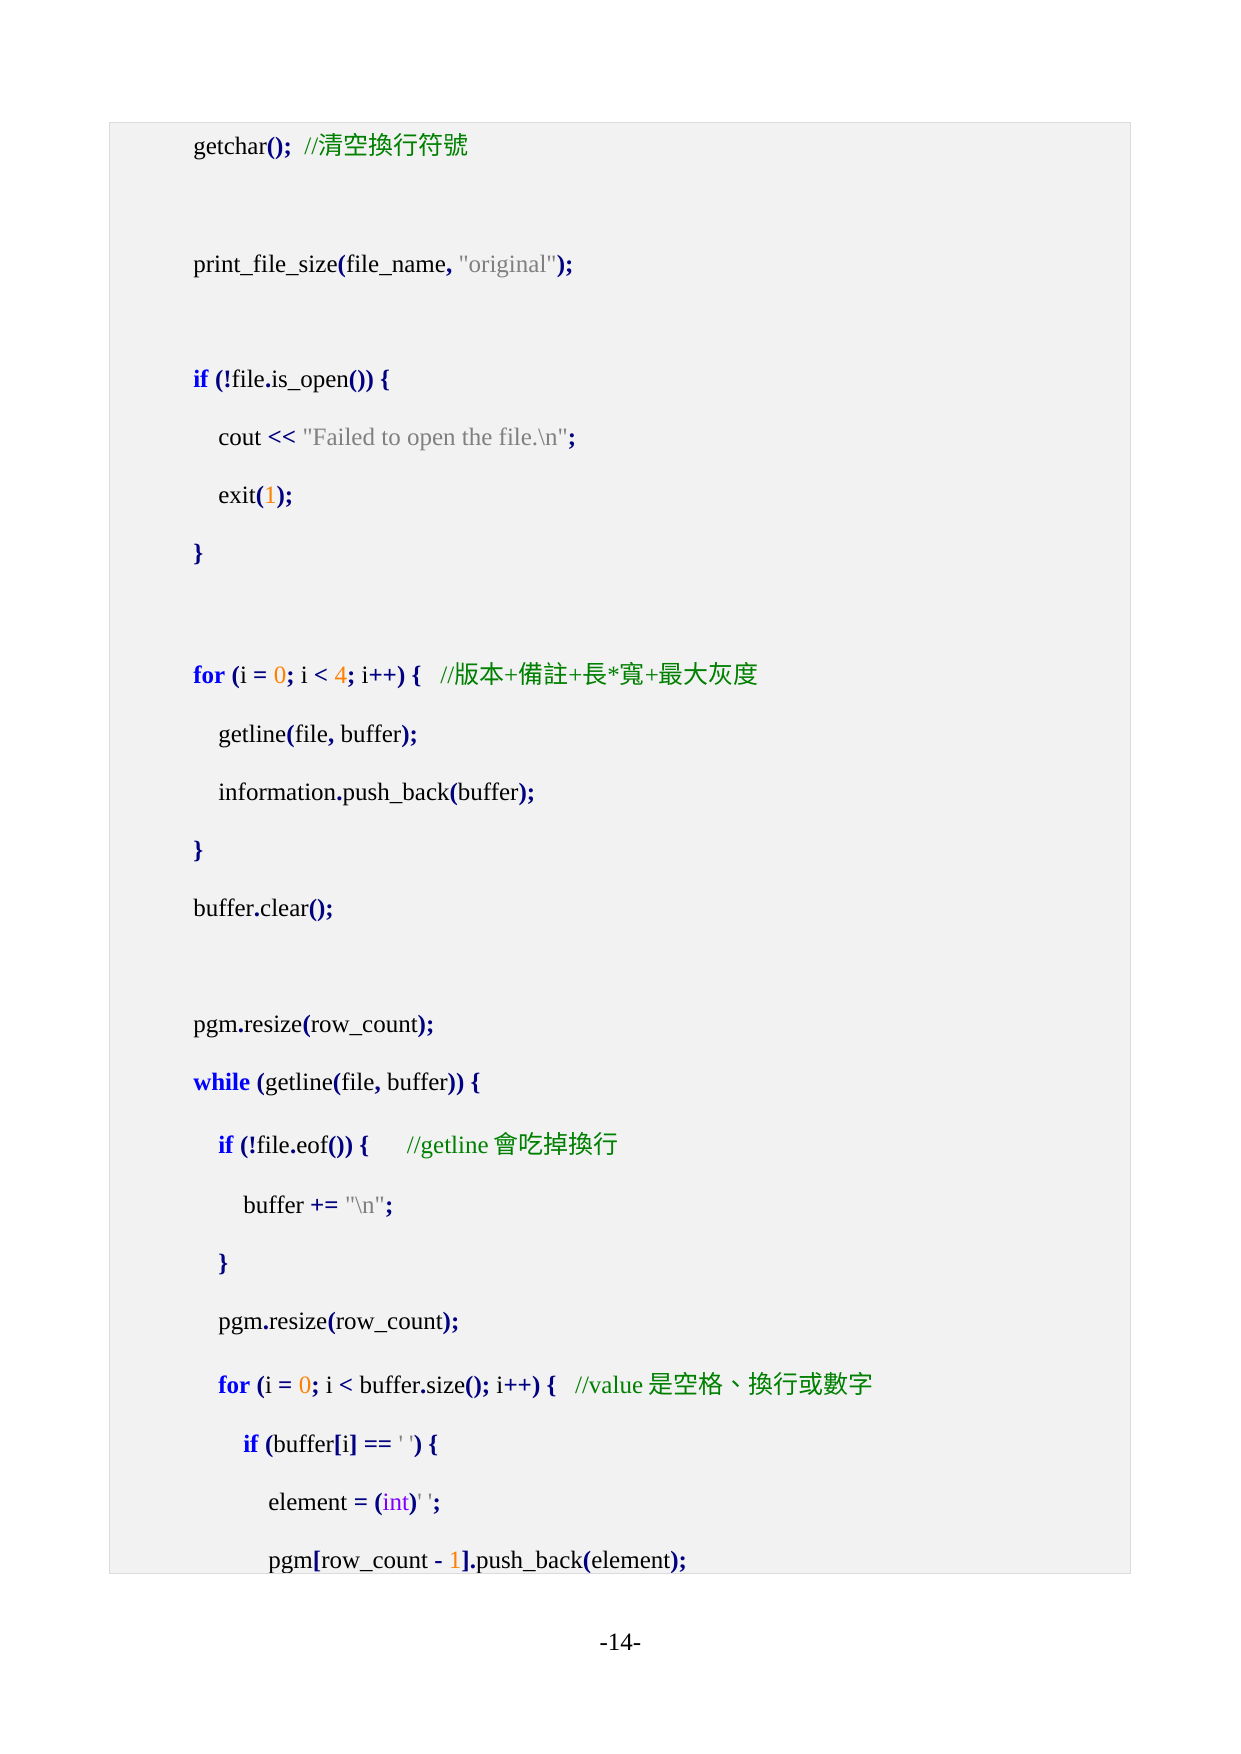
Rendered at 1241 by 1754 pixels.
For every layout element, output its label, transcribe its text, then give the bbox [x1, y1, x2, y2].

text if (buffer[i] == ' ') { [110, 1426, 1130, 1458]
text pgm.resize(row_count); [110, 1006, 1130, 1038]
text buffer.clear(); [110, 890, 1130, 922]
text } [110, 1245, 1130, 1277]
text getline(file, buffer); [110, 716, 1130, 748]
text buffer += "\n"; [110, 1187, 1130, 1219]
text if (!file.eof()) { //getline會吃掉換行 [110, 1122, 1130, 1161]
text cout << "Failed to open the file.\n"; [110, 419, 1130, 451]
text while (getline(file, buffer)) { [110, 1064, 1130, 1096]
text exit(1); [110, 477, 1130, 509]
text if (!file.is_open()) { [110, 361, 1130, 393]
text pgm[row_count - 1].push_back(element); [110, 1542, 1130, 1573]
text } [110, 535, 1130, 567]
text } [110, 832, 1130, 864]
text information.push_back(buffer); [110, 774, 1130, 806]
text for (i = 0; i < 4; i++) { //版本+備註+長*寬+最大灰度 [110, 651, 1130, 690]
text element = (int)' '; [110, 1484, 1130, 1516]
text pgm.resize(row_count); [110, 1303, 1130, 1335]
text for (i = 0; i < buffer.size(); i++) { //value是空格、換行或數字 [110, 1361, 1130, 1400]
text print_file_size(file_name, "original"); [110, 246, 1130, 277]
text getchar(); //清空換行符號 [110, 123, 1130, 162]
